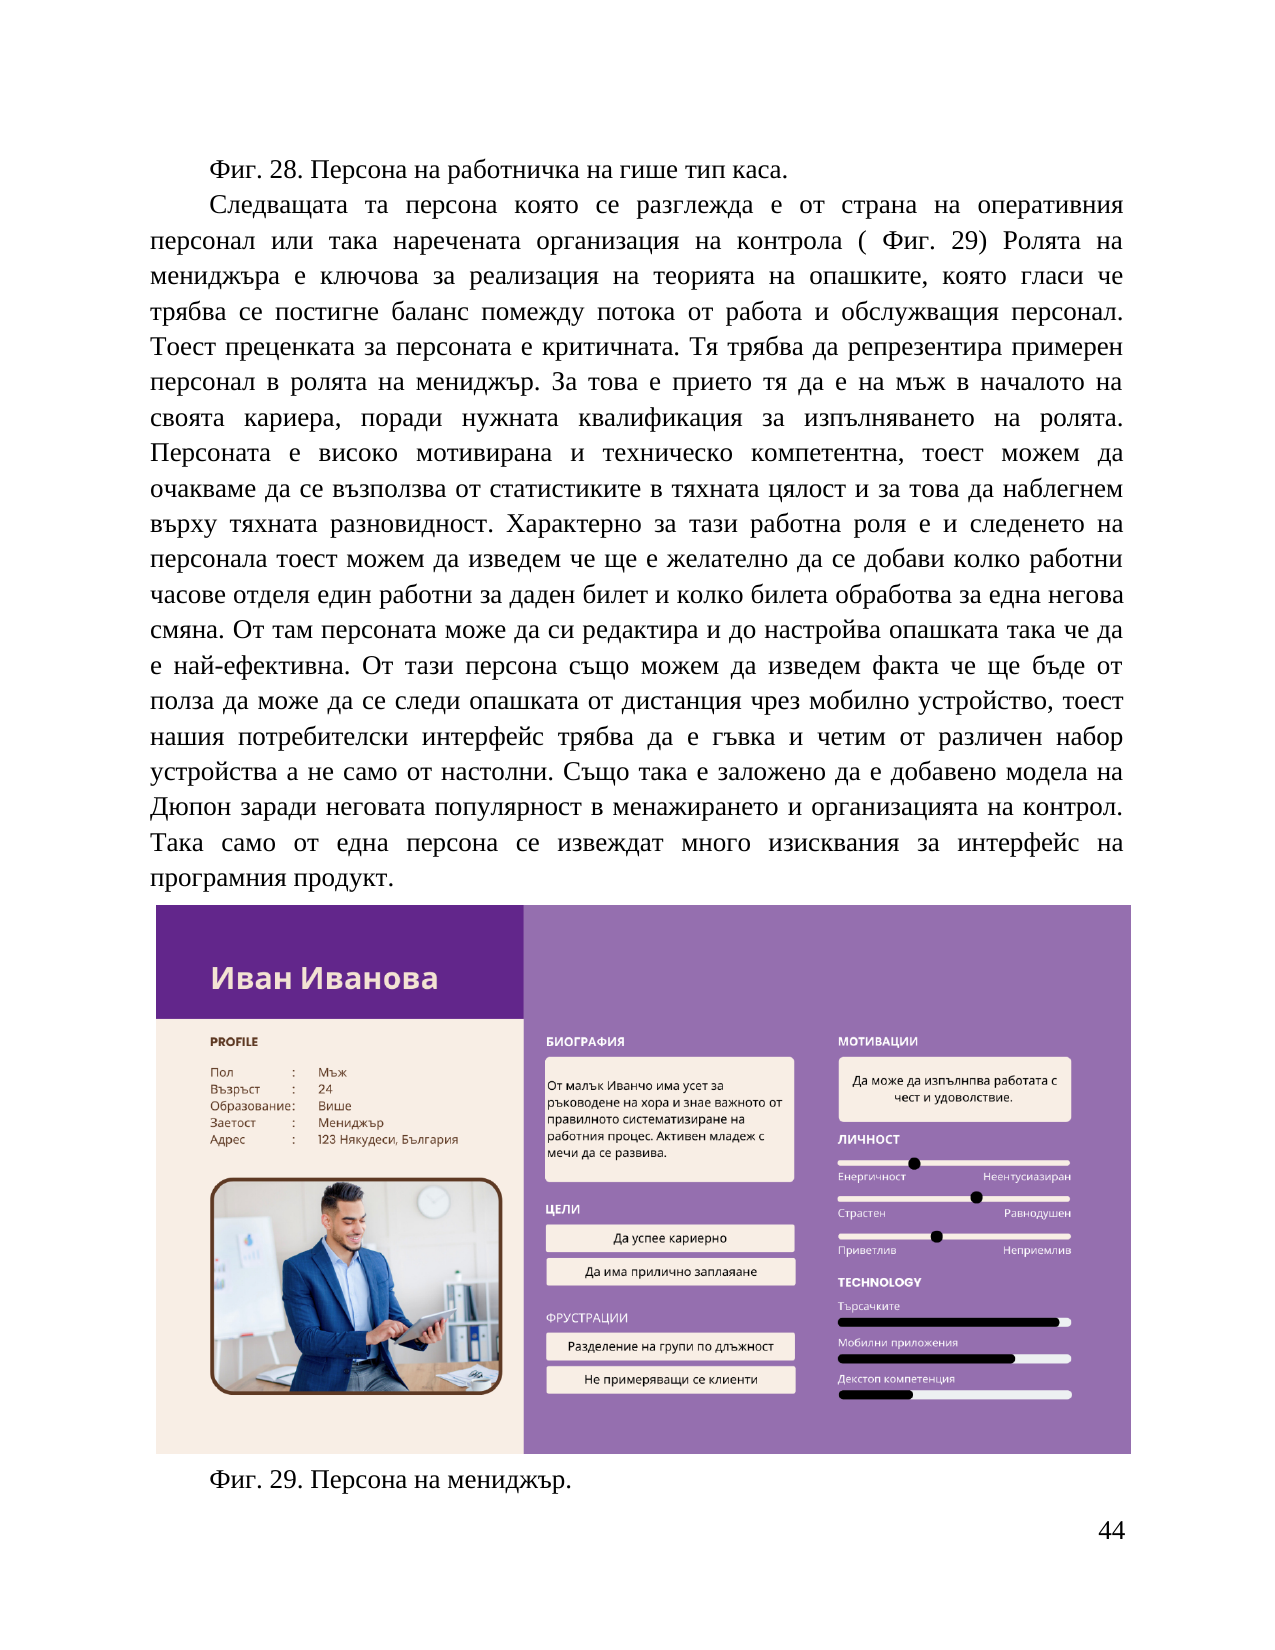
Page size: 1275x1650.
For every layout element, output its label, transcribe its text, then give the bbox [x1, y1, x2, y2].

text Фиг. 29. Персона на мениджър. [150, 1460, 1125, 1496]
text Фиг. 28. Персона на работничка на гише тип каса. [150, 150, 1125, 185]
text Следващата та персона която се разглежда е от страна на оперативния персонал или така наречената организация на контрола ( Фиг. 29) Ролята на мениджъра е ключова за реализация на теорията на опашките, която гласи че трябва се постигне баланс помежду потока от работа и обслужващия персонал. Тоест преценката за персоната е критичната. Тя трябва да репрезентира примерен персонал в ролята на мениджър. За това е прието тя да е на мъж в началото на своята кариера, поради нужната квалификация за изпълняването на ролята. Персоната е високо мотивирана и техническо компетентна, тоест можем да очакваме да се възползва от статистиките в тяхната цялост и за това да наблегнем върху тяхната разновидност. Характерно за тази работна роля е и следенето на персонала тоест можем да изведем че ще е желателно да се добави колко работни часове отделя един работни за даден билет и колко билета обработва за една негова смяна. От там персоната може да си редактира и до настройва опашката така че да е най-ефективна. От тази персона също можем да изведем факта че ще бъде от полза да може да се следи опашката от дистанция чрез мобилно устройство, тоест нашия потребителски интерфейс трябва да е гъвка и четим от различен набор устройства а не само от настолни. Също така е заложено да е добавено модела на Дюпон заради неговата популярност в менажирането и организацията на контрол. Така само от една персона се извеждат много изисквания за интерфейс на програмния продукт. [150, 185, 1125, 894]
picture [156, 905, 1131, 1454]
